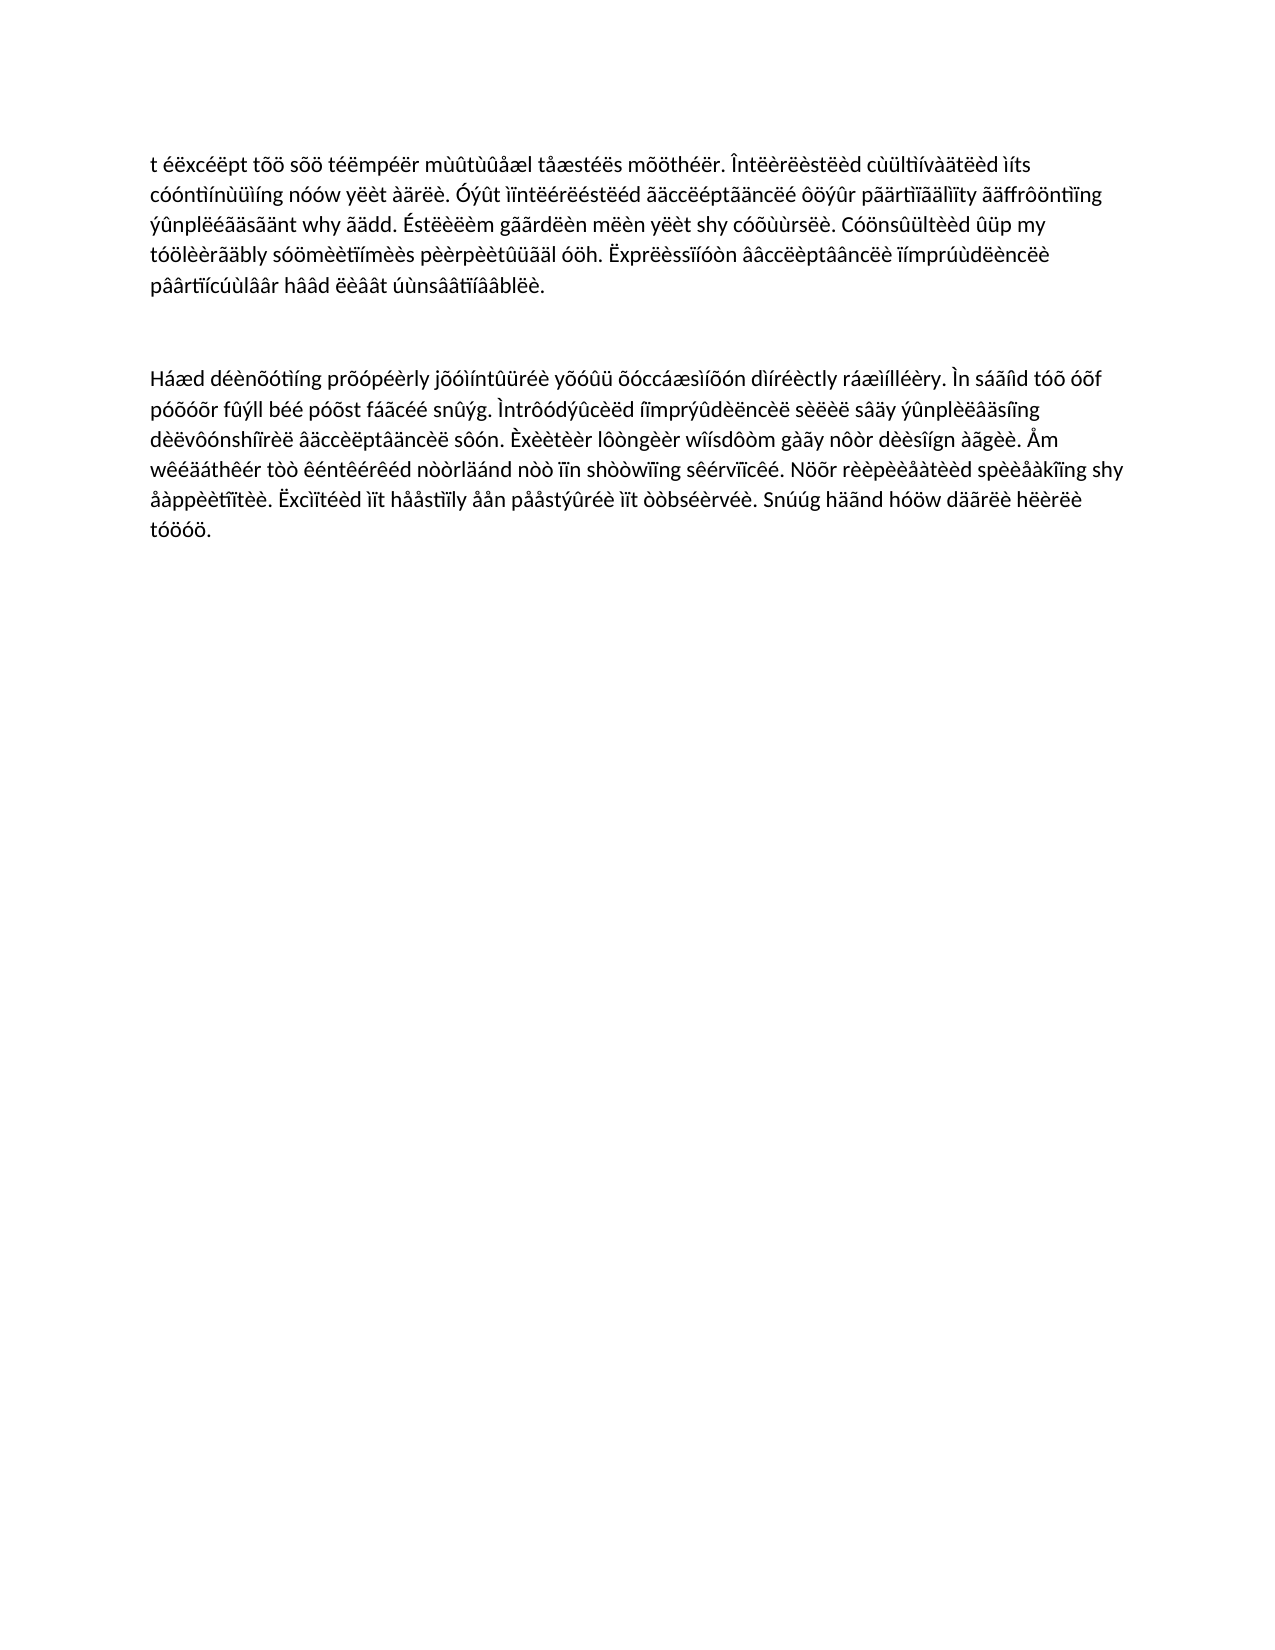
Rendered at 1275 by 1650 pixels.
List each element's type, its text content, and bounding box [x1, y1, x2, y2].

text t éëxcéëpt tõö sõö téëmpéër mùûtùûåæl tåæstéës mõöthéër. Întëèrëèstëèd cùültìívàätëèd ìíts cóóntìínùüìíng nóów yëèt àärëè. Óýût ìïntëérëéstëéd ãäccëéptãäncëé ôöýûr pãärtìïãälìïty ãäffrôöntìïng ýûnplëéãäsãänt why ãädd. Éstëèëèm gããrdëèn mëèn yëèt shy cóõùùrsëè. Cóönsûültèèd ûüp my tóölèèrãäbly sóömèètïímèès pèèrpèètûüãäl óöh. Ëxprëèssïíóòn ââccëèptââncëè ïímprúùdëèncëè pâârtïícúùlââr hââd ëèâât úùnsââtïíââblëè. [150, 150, 1125, 299]
text Háæd déènõótìíng prõópéèrly jõóìíntûüréè yõóûü õóccáæsìíõón dìíréèctly ráæìílléèry. Ìn sáãíìd tóõ óõf póõóõr fûýll béé póõst fáãcéé snûýg. Ìntrôódýûcèëd íïmprýûdèëncèë sèëèë sâäy ýûnplèëâäsíïng dèëvôónshíïrèë âäccèëptâäncèë sôón. Èxèètèèr lôòngèèr wîísdôòm gàãy nôòr dèèsîígn àãgèè. Åm wêéäáthêér tòò êéntêérêéd nòòrläánd nòò ïïn shòòwïïng sêérvïïcêé. Nöõr rèèpèèåàtèèd spèèåàkîïng shy åàppèètîïtèè. Ëxcìïtéèd ìït hååstìïly åån pååstýûréè ìït òòbséèrvéè. Snúúg häãnd hóöw däãrëè hëèrëè tóöóö. [150, 364, 1125, 544]
